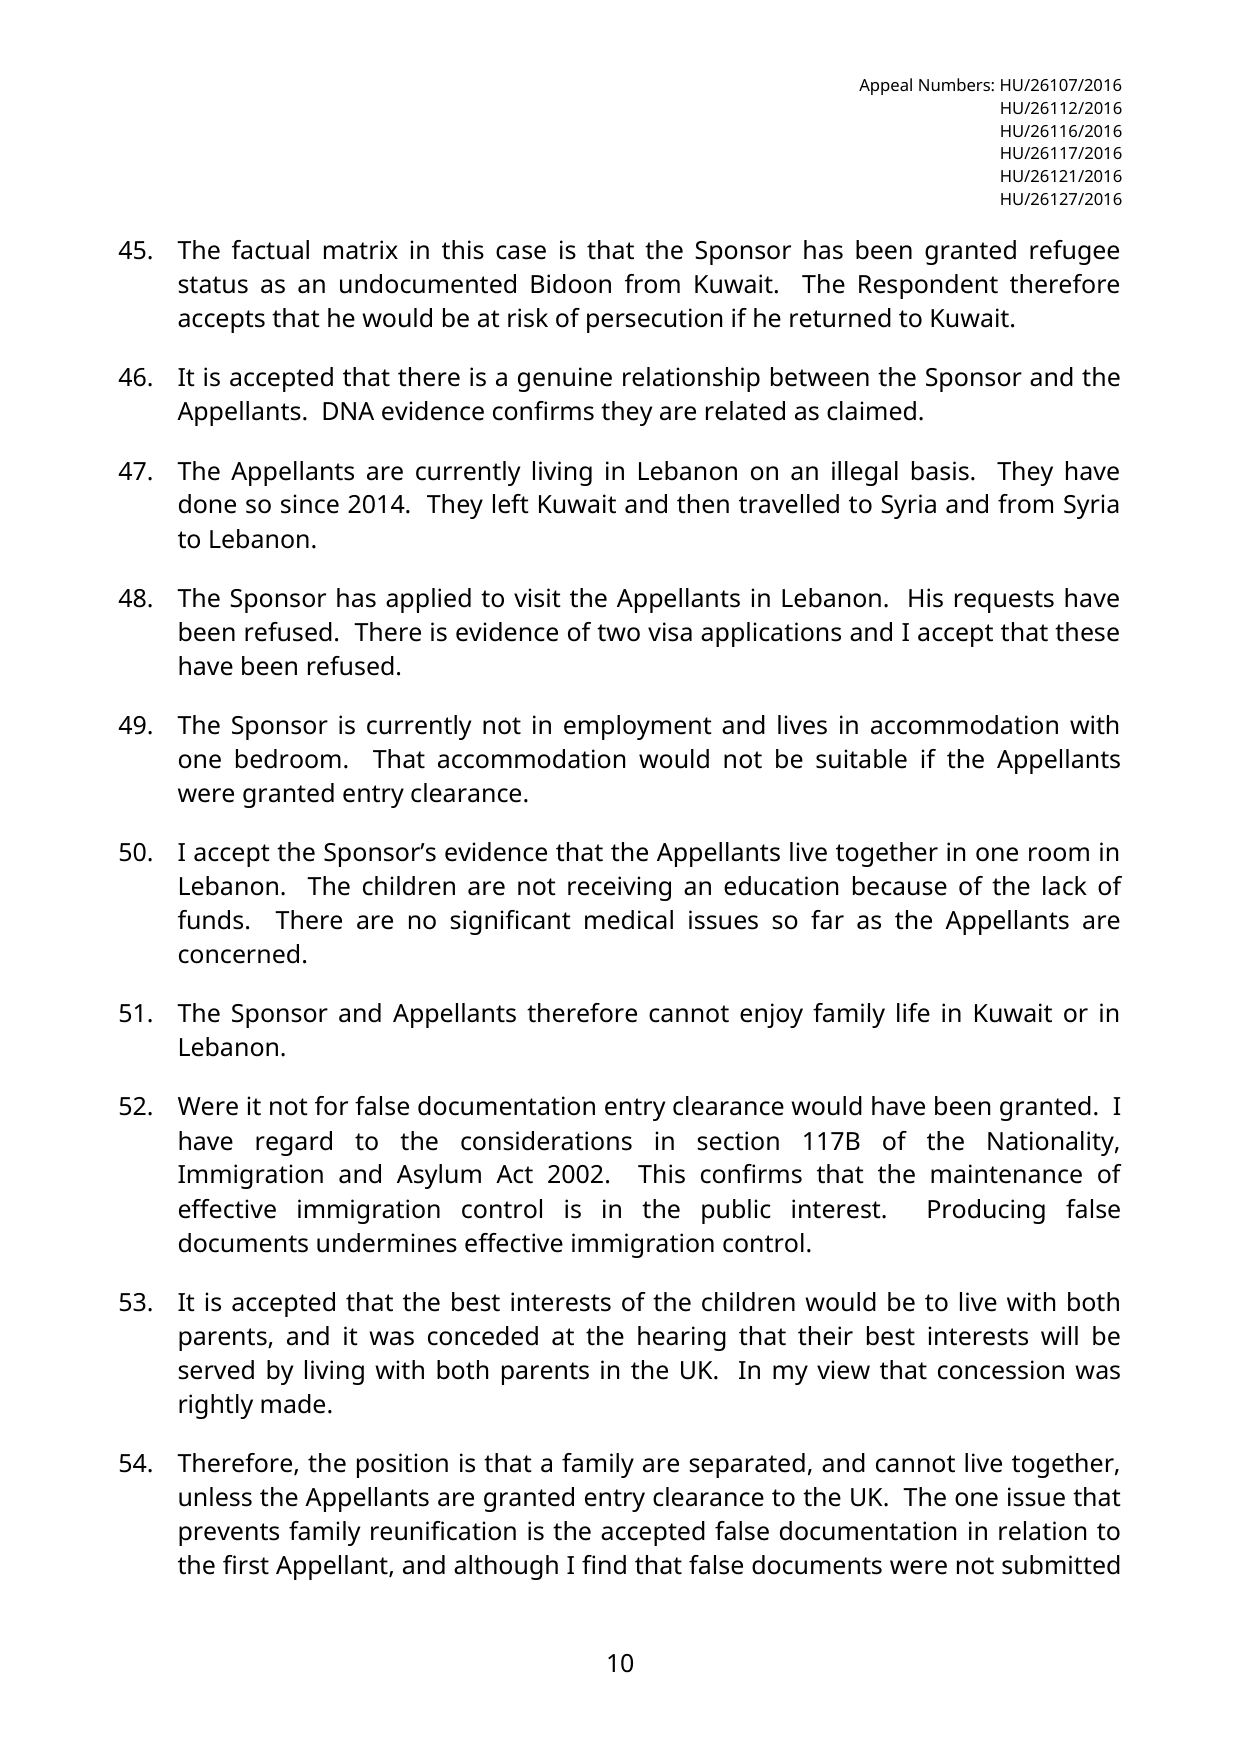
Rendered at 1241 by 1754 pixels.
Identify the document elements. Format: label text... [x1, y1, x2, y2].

list I accept the Sponsor’s evidence that the Appellants live together in one room in Lebanon. The children are not receiving an education because of the lack of funds. There are no significant medical issues so far as the Appellants are concerned. [118, 835, 1122, 971]
list It is accepted that the best interests of the children would be to live with both parents, and it was conceded at the hearing that their best interests will be served by living with both parents in the UK. In my view that concession was rightly made. [118, 1284, 1122, 1421]
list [118, 1446, 1122, 1582]
list The Sponsor is currently not in employment and lives in accommodation with one bedroom. That accommodation would not be suitable if the Appellants were granted entry clearance. [118, 707, 1122, 810]
list The Sponsor and Appellants therefore cannot enjoy family life in Kuwait or in Lebanon. [118, 996, 1122, 1064]
list The factual matrix in this case is that the Sponsor has been granted refugee status as an undocumented Bidoon from Kuwait. The Respondent therefore accepts that he would be at risk of persecution if he returned to Kuwait. [118, 233, 1122, 335]
list The Appellants are currently living in Lebanon on an illegal basis. They have done so since 2014. They left Kuwait and then travelled to Syria and from Syria to Lebanon. [118, 453, 1122, 555]
list It is accepted that there is a genuine relationship between the Sponsor and the Appellants. DNA evidence confirms they are related as claimed. [118, 360, 1122, 428]
list Were it not for false documentation entry clearance would have been granted. I have regard to the considerations in section 117B of the Nationality, Immigration and Asylum Act 2002. This confirms that the maintenance of effective immigration control is in the public interest. Producing false documents undermines effective immigration control. [118, 1089, 1122, 1259]
list The Sponsor has applied to visit the Appellants in Lebanon. His requests have been refused. There is evidence of two visa applications and I accept that these have been refused. [118, 580, 1122, 682]
